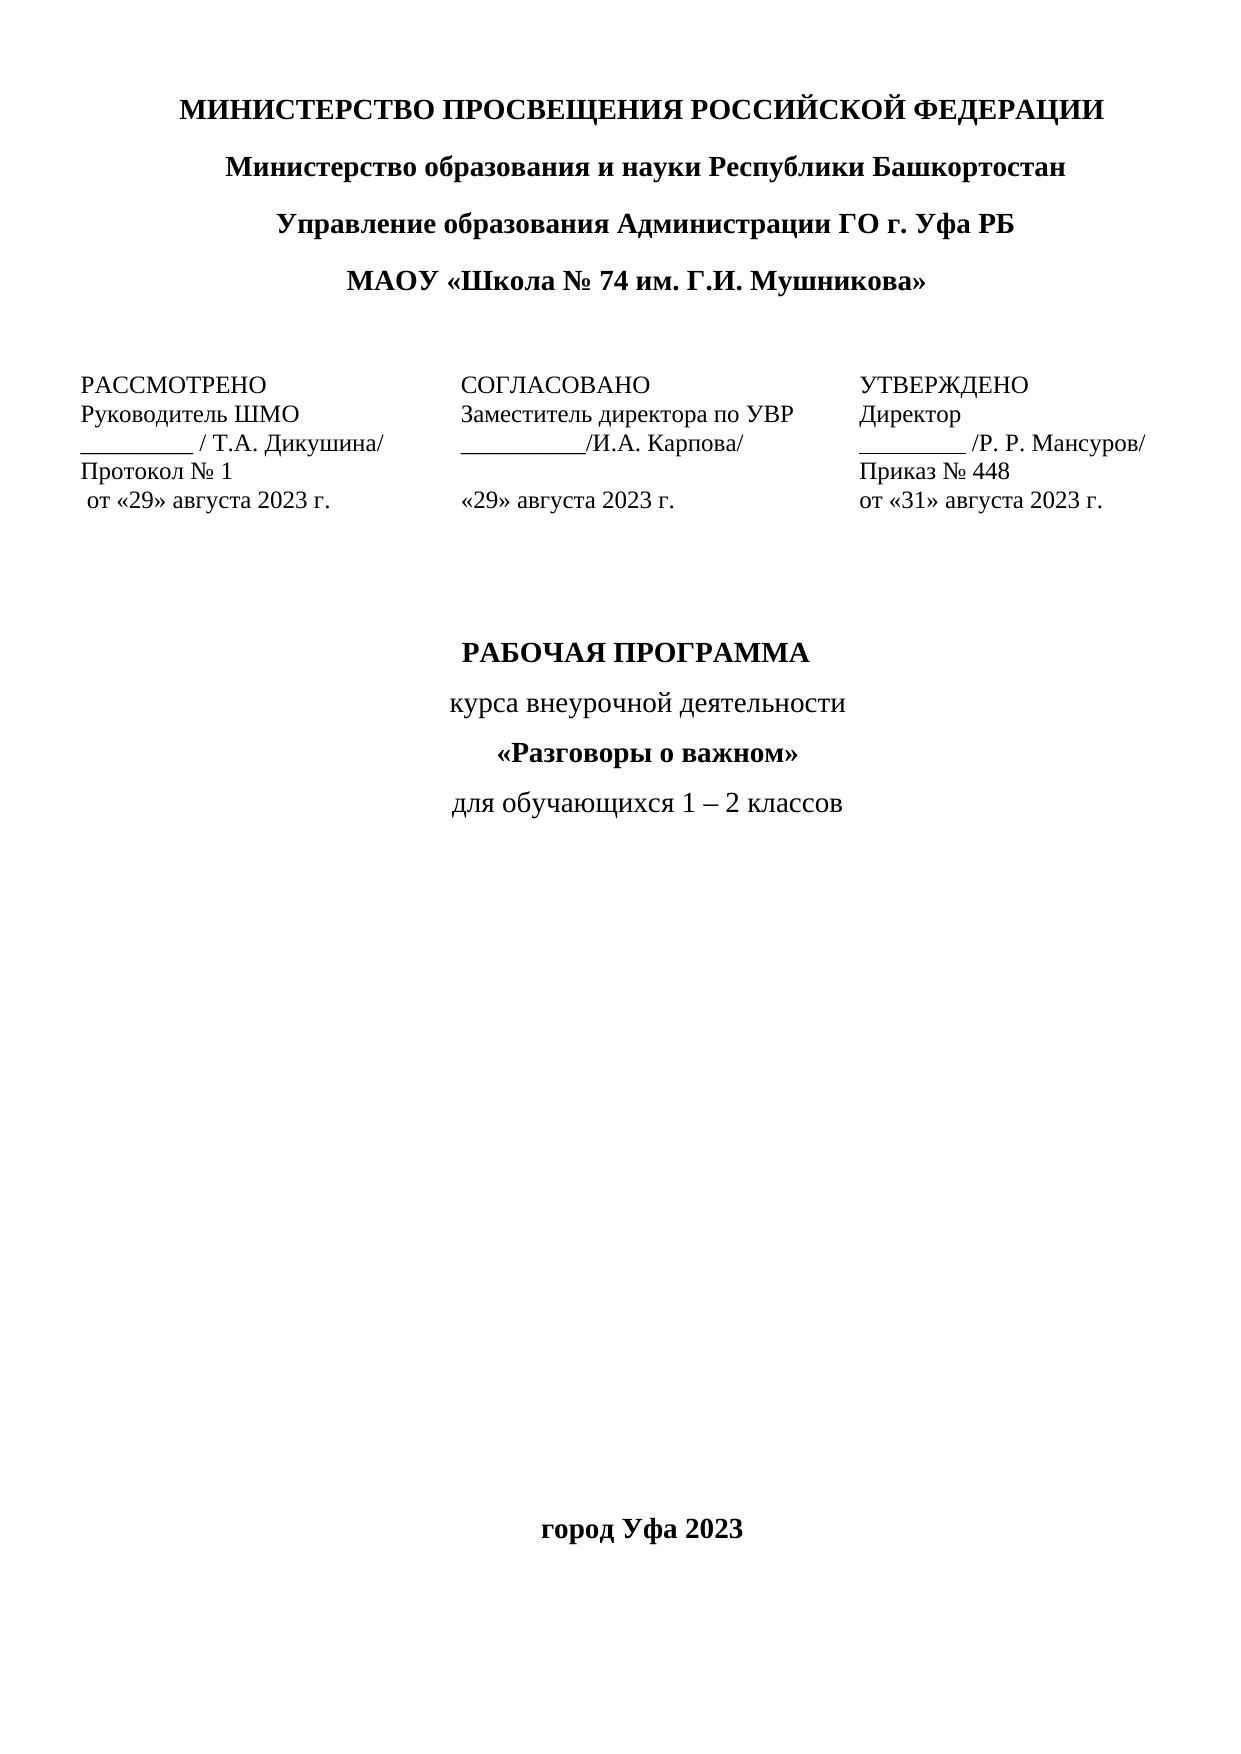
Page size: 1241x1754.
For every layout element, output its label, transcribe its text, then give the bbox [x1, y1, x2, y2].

text МАОУ «Школа № 74 им. Г.И. Мушникова» [103, 263, 1167, 297]
text Управление образования Администрации ГО г. Уфа РБ [117, 206, 1167, 240]
table_header УТВЕРЖДЕНО Директор /Р. Р. Мансуров/ Приказ № 448 от «31» августа 2023 г. [848, 370, 1202, 543]
text город Уфа 2023 [117, 1512, 1167, 1545]
text для обучающихся 1 – 2 классов [104, 786, 1167, 819]
text курса внеурочной деятельности [104, 685, 1167, 718]
text РАБОЧАЯ ПРОГРАММА [104, 635, 1167, 668]
text «Разговоры о важном» [104, 735, 1167, 769]
text Министерство образования и науки Республики Башкортостан [117, 149, 1167, 183]
table_header РАССМОТРЕНО Руководитель ШМО _________ / Т.А. Дикушина/ Протокол № 1 от «29» августа 2023 г. [69, 370, 449, 543]
table_header СОГЛАСОВАНО Заместитель директора по УВР __________/И.А. Карпова/ «29» августа 2023 г. [449, 370, 848, 543]
text МИНИСТЕРСТВО ПРОСВЕЩЕНИЯ РОССИЙСКОЙ ФЕДЕРАЦИИ [117, 92, 1167, 126]
